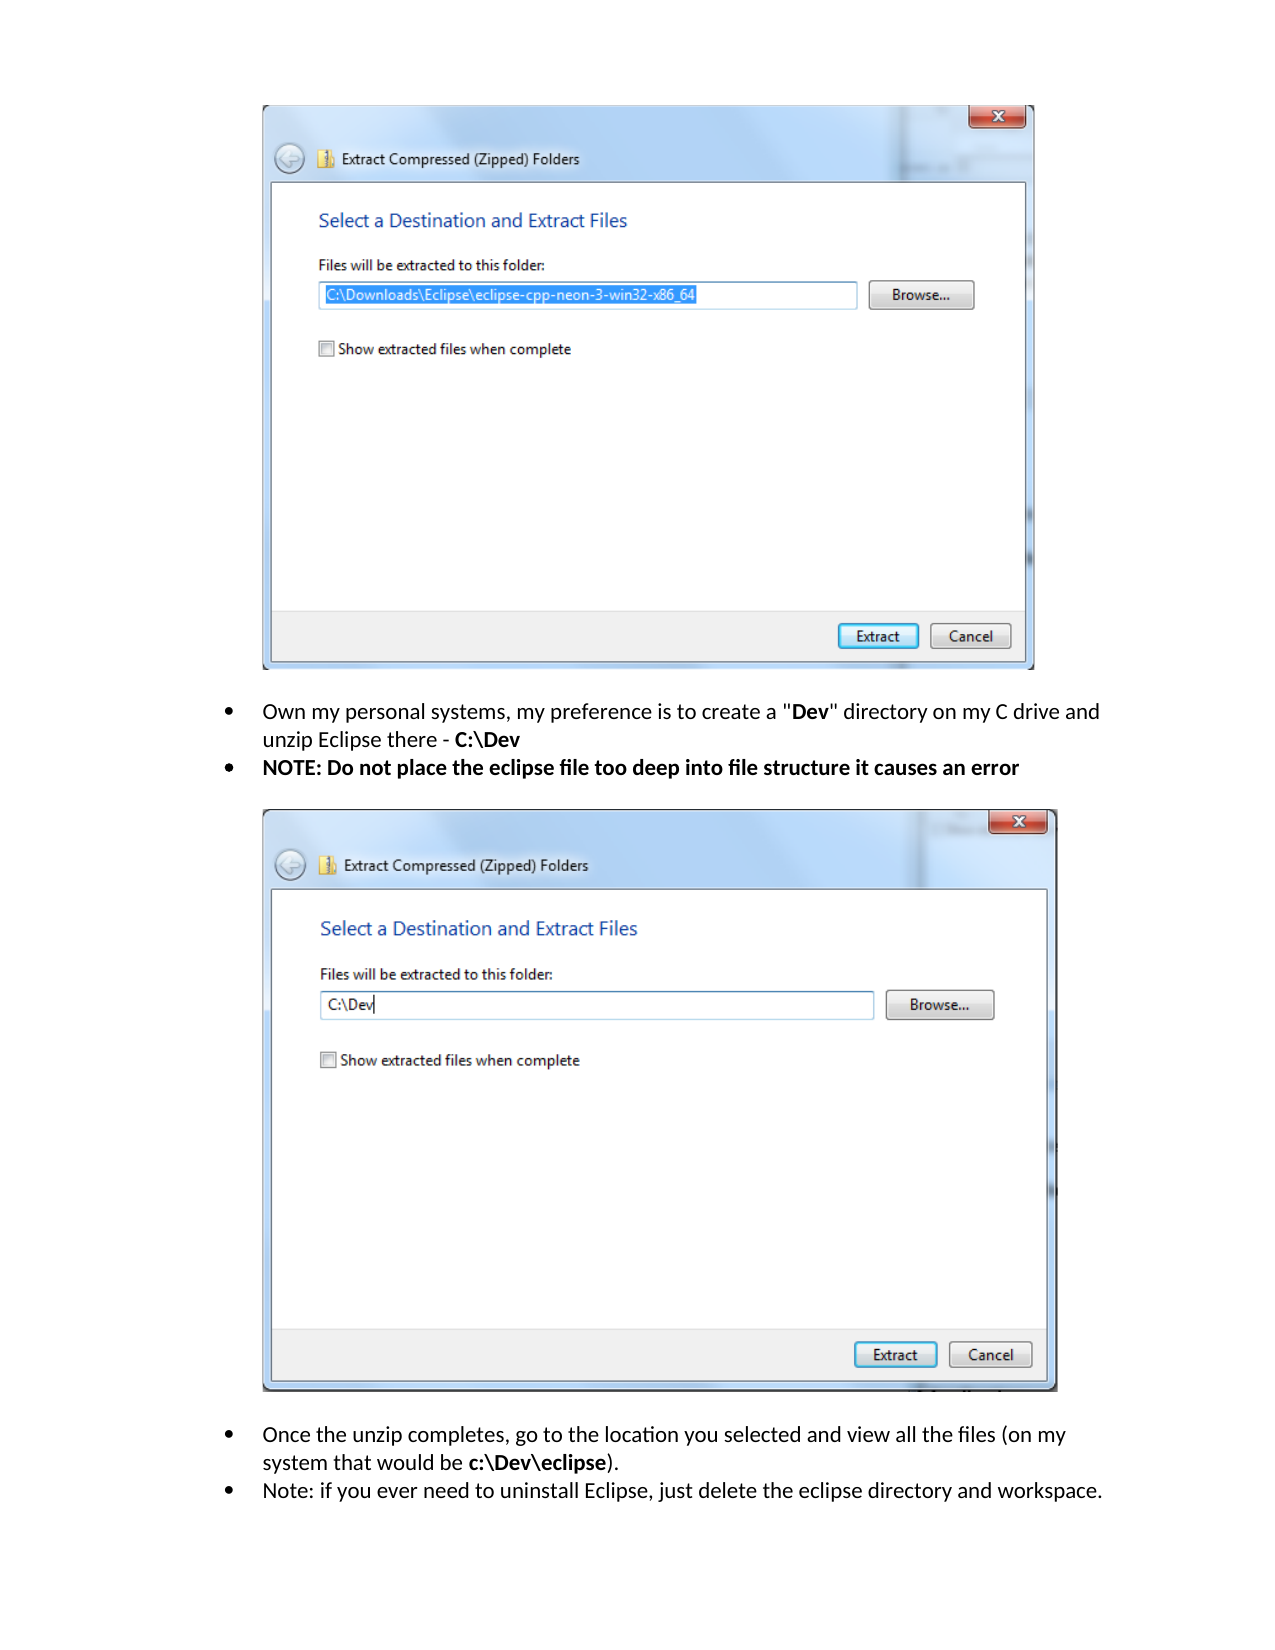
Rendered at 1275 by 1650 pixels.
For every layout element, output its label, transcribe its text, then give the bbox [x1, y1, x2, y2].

picture [262, 105, 1035, 670]
picture [262, 809, 1058, 1392]
list Own my personal systems, my preference is to create a "Dev" directory on my C drive and unzip Eclipse there - C:\Dev [225, 697, 1125, 753]
list Once the unzip completes, go to the location you selected and view all the files (on my system that would be c:\Dev\eclipse). [225, 1420, 1125, 1476]
list NOTE: Do not place the eclipse file too deep into file structure it causes an error [225, 753, 1125, 781]
list Note: if you ever need to uninstall Eclipse, just delete the eclipse directory and workspace. [225, 1476, 1125, 1504]
